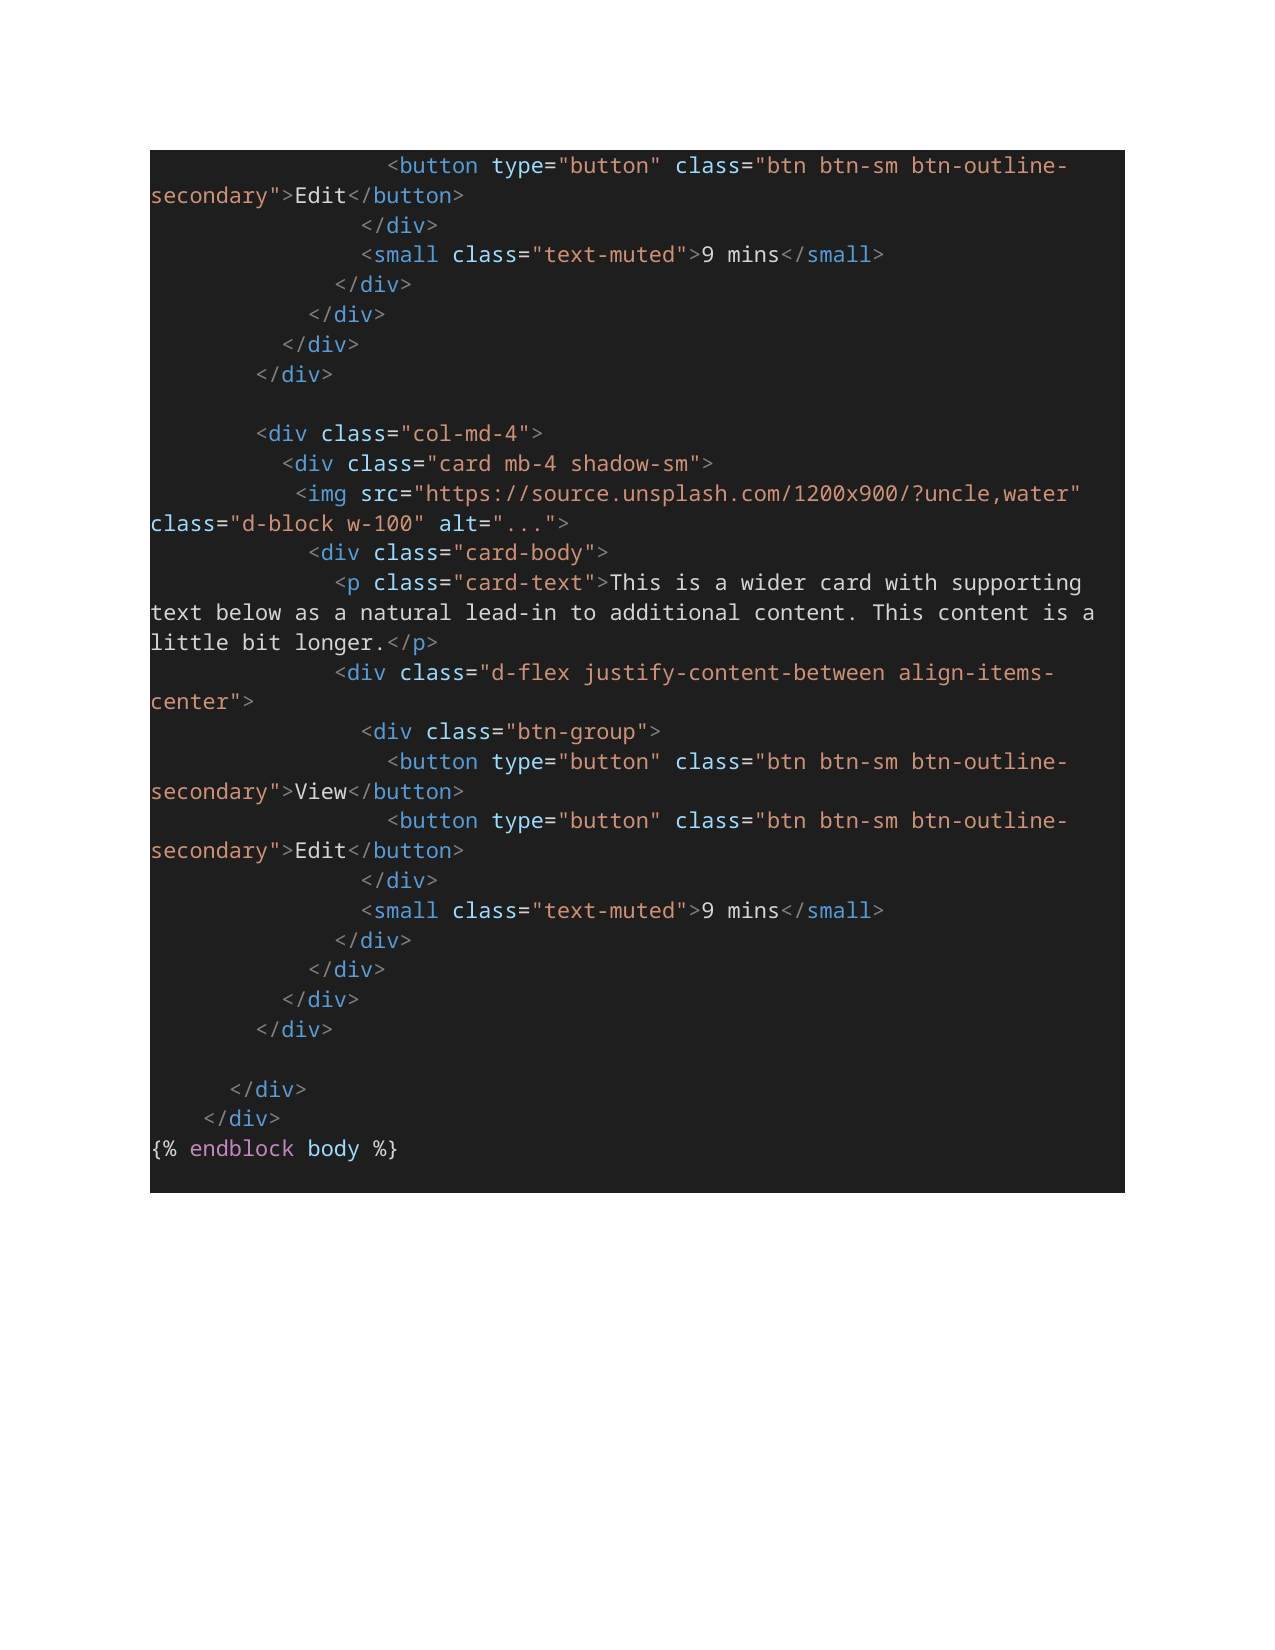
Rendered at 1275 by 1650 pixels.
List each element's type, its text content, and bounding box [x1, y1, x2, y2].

text <button type="button" class="btn btn-sm btn-outline-secondary">Edit</button> [150, 805, 1125, 865]
text </div> [150, 984, 1125, 1014]
text <div class="card-body"> [150, 537, 1125, 567]
text </div> [150, 1103, 1125, 1133]
text <small class="text-muted">9 mins</small> [150, 895, 1125, 924]
text </div> [150, 209, 1125, 239]
text {% endblock body %} [150, 1133, 1125, 1163]
text <div class="btn-group"> [150, 716, 1125, 746]
text </div> [150, 329, 1125, 358]
text <p class="card-text">This is a wider card with supporting text below as a natural lead-in to additional content. This content is a little bit longer.</p> [150, 567, 1125, 656]
text <button type="button" class="btn btn-sm btn-outline-secondary">Edit</button> [150, 150, 1125, 209]
text </div> [150, 1073, 1125, 1103]
text </div> [150, 924, 1125, 954]
text </div> [150, 954, 1125, 984]
text <small class="text-muted">9 mins</small> [150, 239, 1125, 269]
text <img src="https://source.unsplash.com/1200x900/?uncle,water" class="d-block w-100" alt="..."> [150, 478, 1125, 537]
text <div class="d-flex justify-content-between align-items-center"> [150, 656, 1125, 716]
text <div class="card mb-4 shadow-sm"> [150, 448, 1125, 478]
text <button type="button" class="btn btn-sm btn-outline-secondary">View</button> [150, 746, 1125, 805]
text <div class="col-md-4"> [150, 418, 1125, 448]
text </div> [150, 269, 1125, 299]
text </div> [150, 865, 1125, 895]
text </div> [150, 1014, 1125, 1044]
text </div> [150, 358, 1125, 388]
text </div> [150, 299, 1125, 329]
